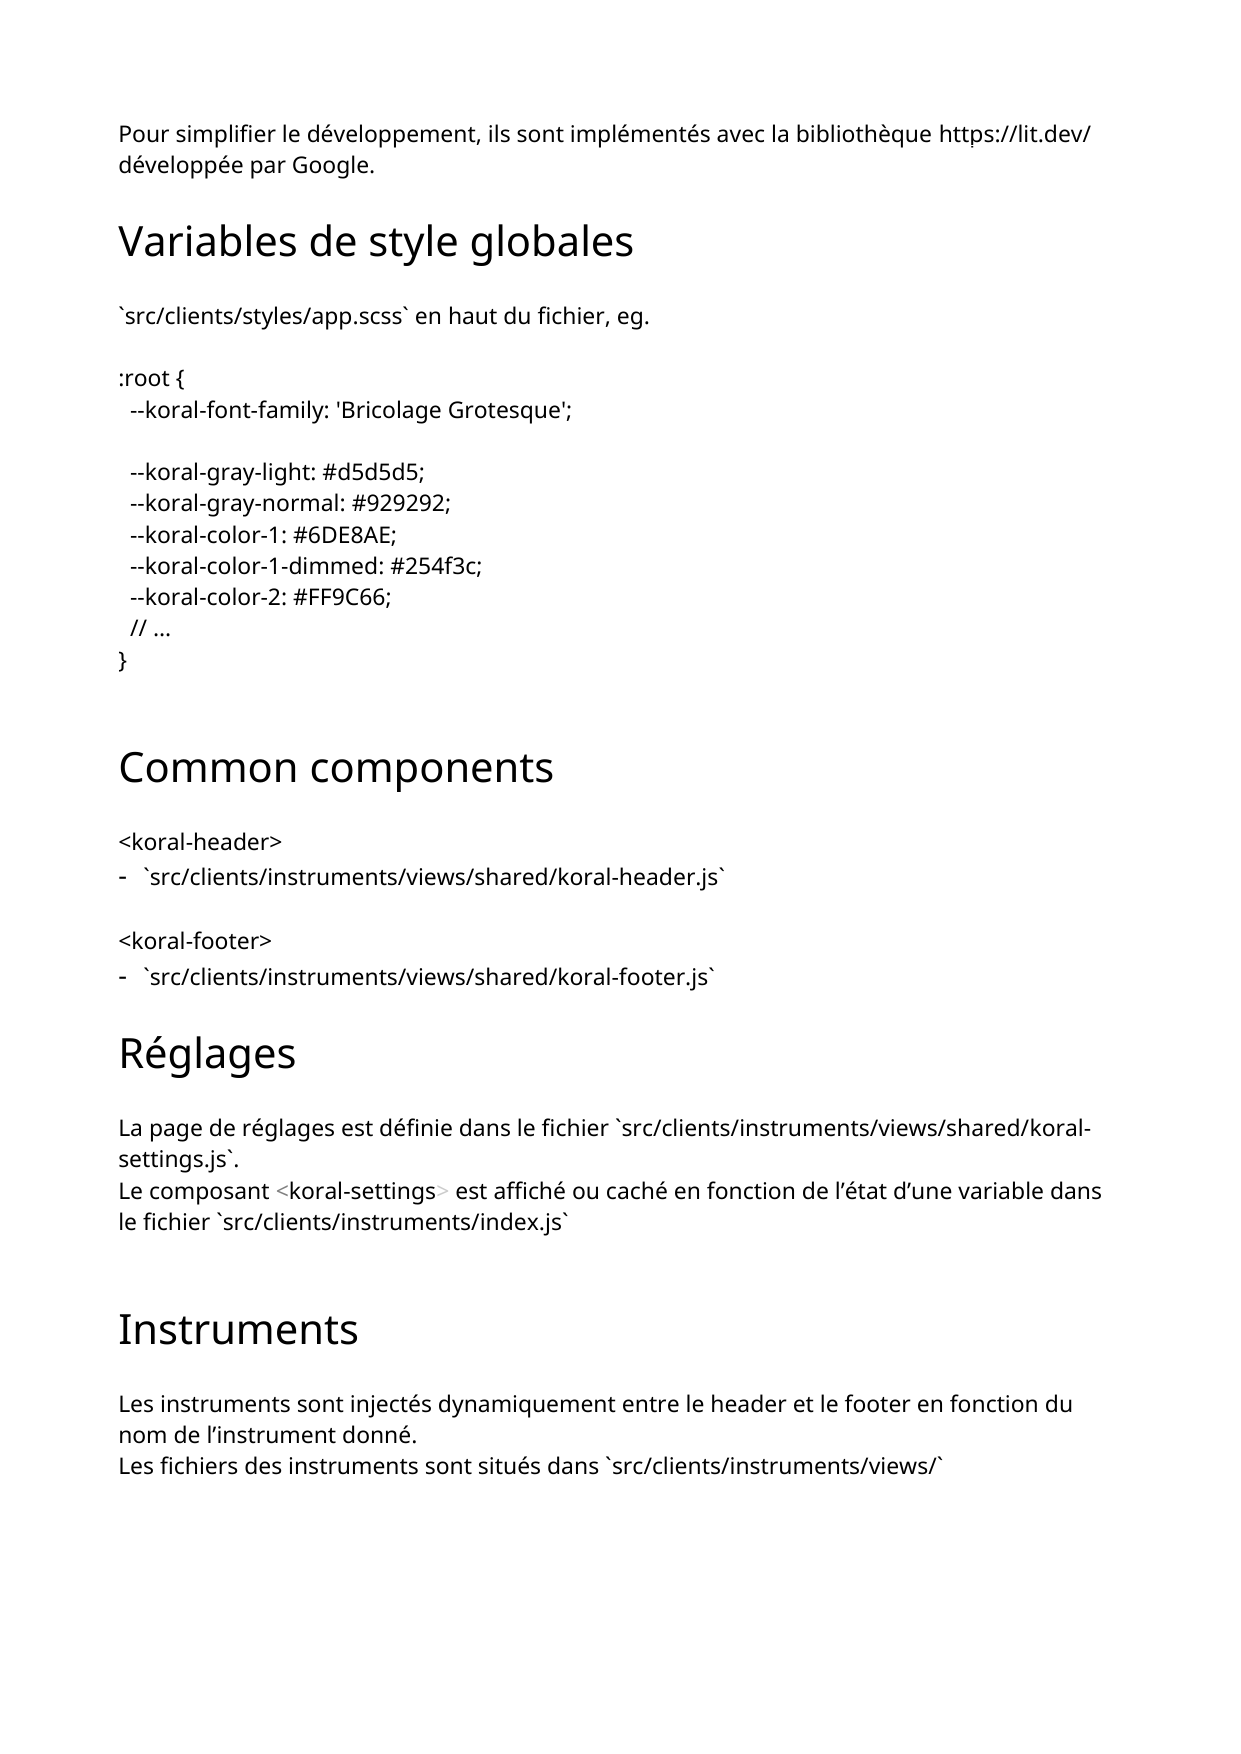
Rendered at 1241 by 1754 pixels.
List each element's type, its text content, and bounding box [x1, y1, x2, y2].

list `src/clients/instruments/views/shared/koral-footer.js` [118, 956, 1122, 993]
text Réglages [118, 1024, 1122, 1081]
text --koral-font-family: 'Bricolage Grotesque'; [118, 394, 1122, 425]
text --koral-gray-normal: #929292; [118, 487, 1122, 519]
text --koral-gray-light: #d5d5d5; [118, 456, 1122, 487]
text Les instruments sont injectés dynamiquement entre le header et le footer en fonction du nom de l’instrument donné. [118, 1388, 1122, 1450]
text // … [118, 612, 1122, 644]
text } [118, 644, 1122, 675]
text Le composant <koral-settings> est affiché ou caché en fonction de l’état d’une variable dans le fichier `src/clients/instruments/index.js` [118, 1175, 1122, 1237]
text <koral-footer> [118, 925, 1122, 956]
text Variables de style globales [118, 212, 1122, 269]
text Les fichiers des instruments sont situés dans `src/clients/instruments/views/` [118, 1450, 1122, 1481]
text :root { [118, 362, 1122, 394]
text La page de réglages est définie dans le fichier `src/clients/instruments/views/shared/koral-settings.js`. [118, 1112, 1122, 1175]
text <koral-header> [118, 825, 1122, 857]
text --koral-color-2: #FF9C66; [118, 581, 1122, 612]
list `src/clients/instruments/views/shared/koral-header.js` [118, 857, 1122, 893]
text --koral-color-1: #6DE8AE; [118, 519, 1122, 550]
text Common components [118, 737, 1122, 794]
text Pour simplifier le développement, ils sont implémentés avec la bibliothèque https://lit.dev/ développée par Google. [118, 118, 1122, 181]
text --koral-color-1-dimmed: #254f3c; [118, 550, 1122, 581]
text `src/clients/styles/app.scss` en haut du fichier, eg. [118, 300, 1122, 331]
text Instruments [118, 1300, 1122, 1356]
